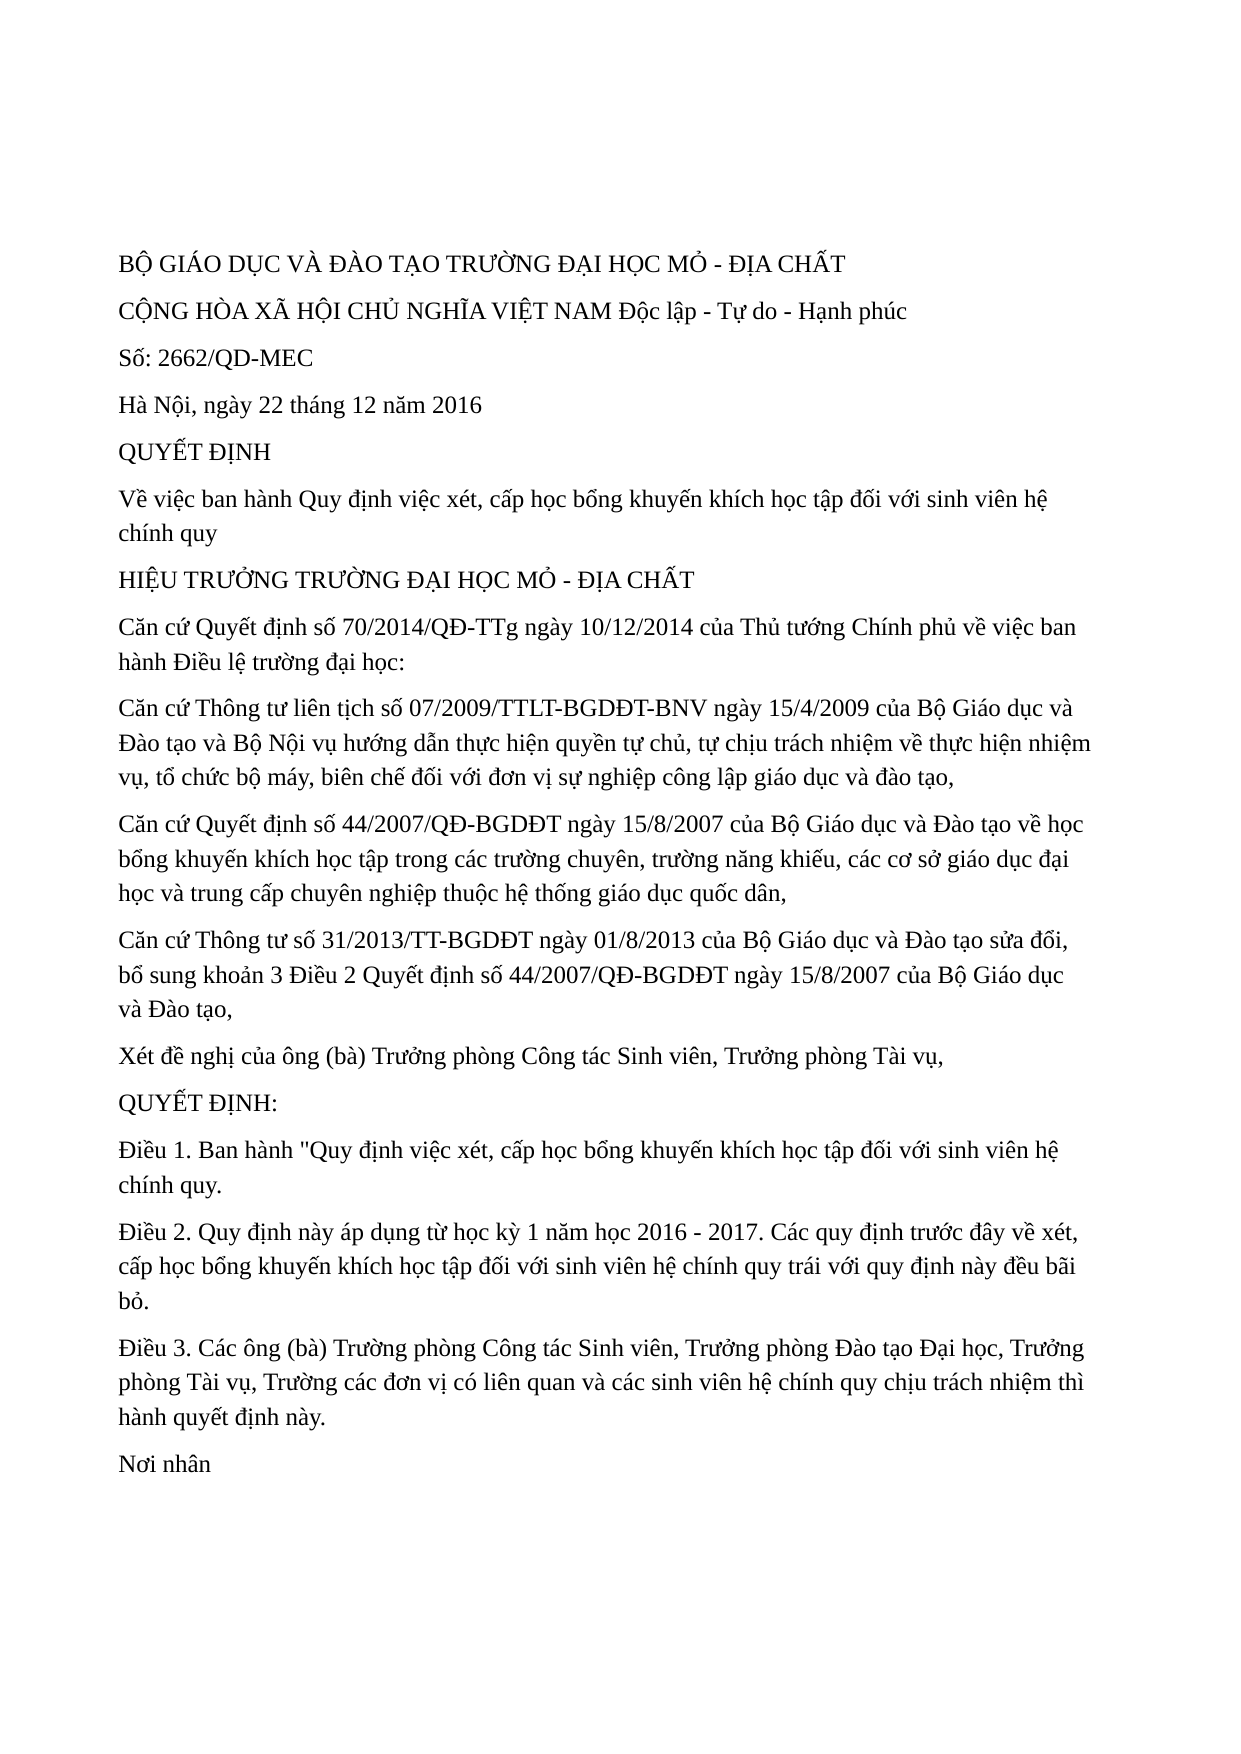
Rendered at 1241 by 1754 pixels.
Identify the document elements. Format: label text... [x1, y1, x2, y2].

text Căn cứ Quyết định số 44/2007/QĐ-BGDĐT ngày 15/8/2007 của Bộ Giáo dục và Đào tạo về học bổng khuyến khích học tập trong các trường chuyên, trường năng khiếu, các cơ sở giáo dục đại học và trung cấp chuyên nghiệp thuộc hệ thống giáo dục quốc dân, [118, 809, 1092, 907]
text Điều 3. Các ông (bà) Trường phòng Công tác Sinh viên, Trưởng phòng Đào tạo Đại học, Trưởng phòng Tài vụ, Trường các đơn vị có liên quan và các sinh viên hệ chính quy chịu trách nhiệm thì hành quyết định này. [118, 1333, 1092, 1430]
text BỘ GIÁO DỤC VÀ ĐÀO TẠO TRƯỜNG ĐẠI HỌC MỎ - ĐỊA CHẤT [118, 249, 1092, 277]
text Hà Nội, ngày 22 tháng 12 năm 2016 [118, 390, 1092, 418]
text Căn cứ Thông tư số 31/2013/TT-BGDĐT ngày 01/8/2013 của Bộ Giáo dục và Đào tạo sửa đổi, bổ sung khoản 3 Điều 2 Quyết định số 44/2007/QĐ-BGDĐT ngày 15/8/2007 của Bộ Giáo dục và Đào tạo, [118, 925, 1092, 1023]
text Căn cứ Thông tư liên tịch số 07/2009/TTLT-BGDĐT-BNV ngày 15/4/2009 của Bộ Giáo dục và Đào tạo và Bộ Nội vụ hướng dẫn thực hiện quyền tự chủ, tự chịu trách nhiệm về thực hiện nhiệm vụ, tổ chức bộ máy, biên chế đối với đơn vị sự nghiệp công lập giáo dục và đào tạo, [118, 693, 1092, 791]
text Nơi nhân [118, 1449, 1092, 1477]
text Điều 2. Quy định này áp dụng từ học kỳ 1 năm học 2016 - 2017. Các quy định trước đây về xét, cấp học bổng khuyến khích học tập đối với sinh viên hệ chính quy trái với quy định này đều bãi bỏ. [118, 1217, 1092, 1314]
text QUYẾT ĐỊNH [118, 437, 1092, 465]
text Xét đề nghị của ông (bà) Trưởng phòng Công tác Sinh viên, Trưởng phòng Tài vụ, [118, 1041, 1092, 1070]
text CỘNG HÒA XÃ HỘI CHỦ NGHĨA VIỆT NAM Độc lập - Tự do - Hạnh phúc [118, 296, 1092, 324]
text HIỆU TRƯỞNG TRƯỜNG ĐẠI HỌC MỎ - ĐỊA CHẤT [118, 565, 1092, 594]
text QUYẾT ĐỊNH: [118, 1088, 1092, 1117]
text Số: 2662/QD-MEC [118, 343, 1092, 371]
text Điều 1. Ban hành "Quy định việc xét, cấp học bổng khuyến khích học tập đối với sinh viên hệ chính quy. [118, 1135, 1092, 1198]
text Căn cứ Quyết định số 70/2014/QĐ-TTg ngày 10/12/2014 của Thủ tướng Chính phủ về việc ban hành Điều lệ trường đại học: [118, 612, 1092, 675]
text Về việc ban hành Quy định việc xét, cấp học bổng khuyến khích học tập đối với sinh viên hệ chính quy [118, 484, 1092, 547]
